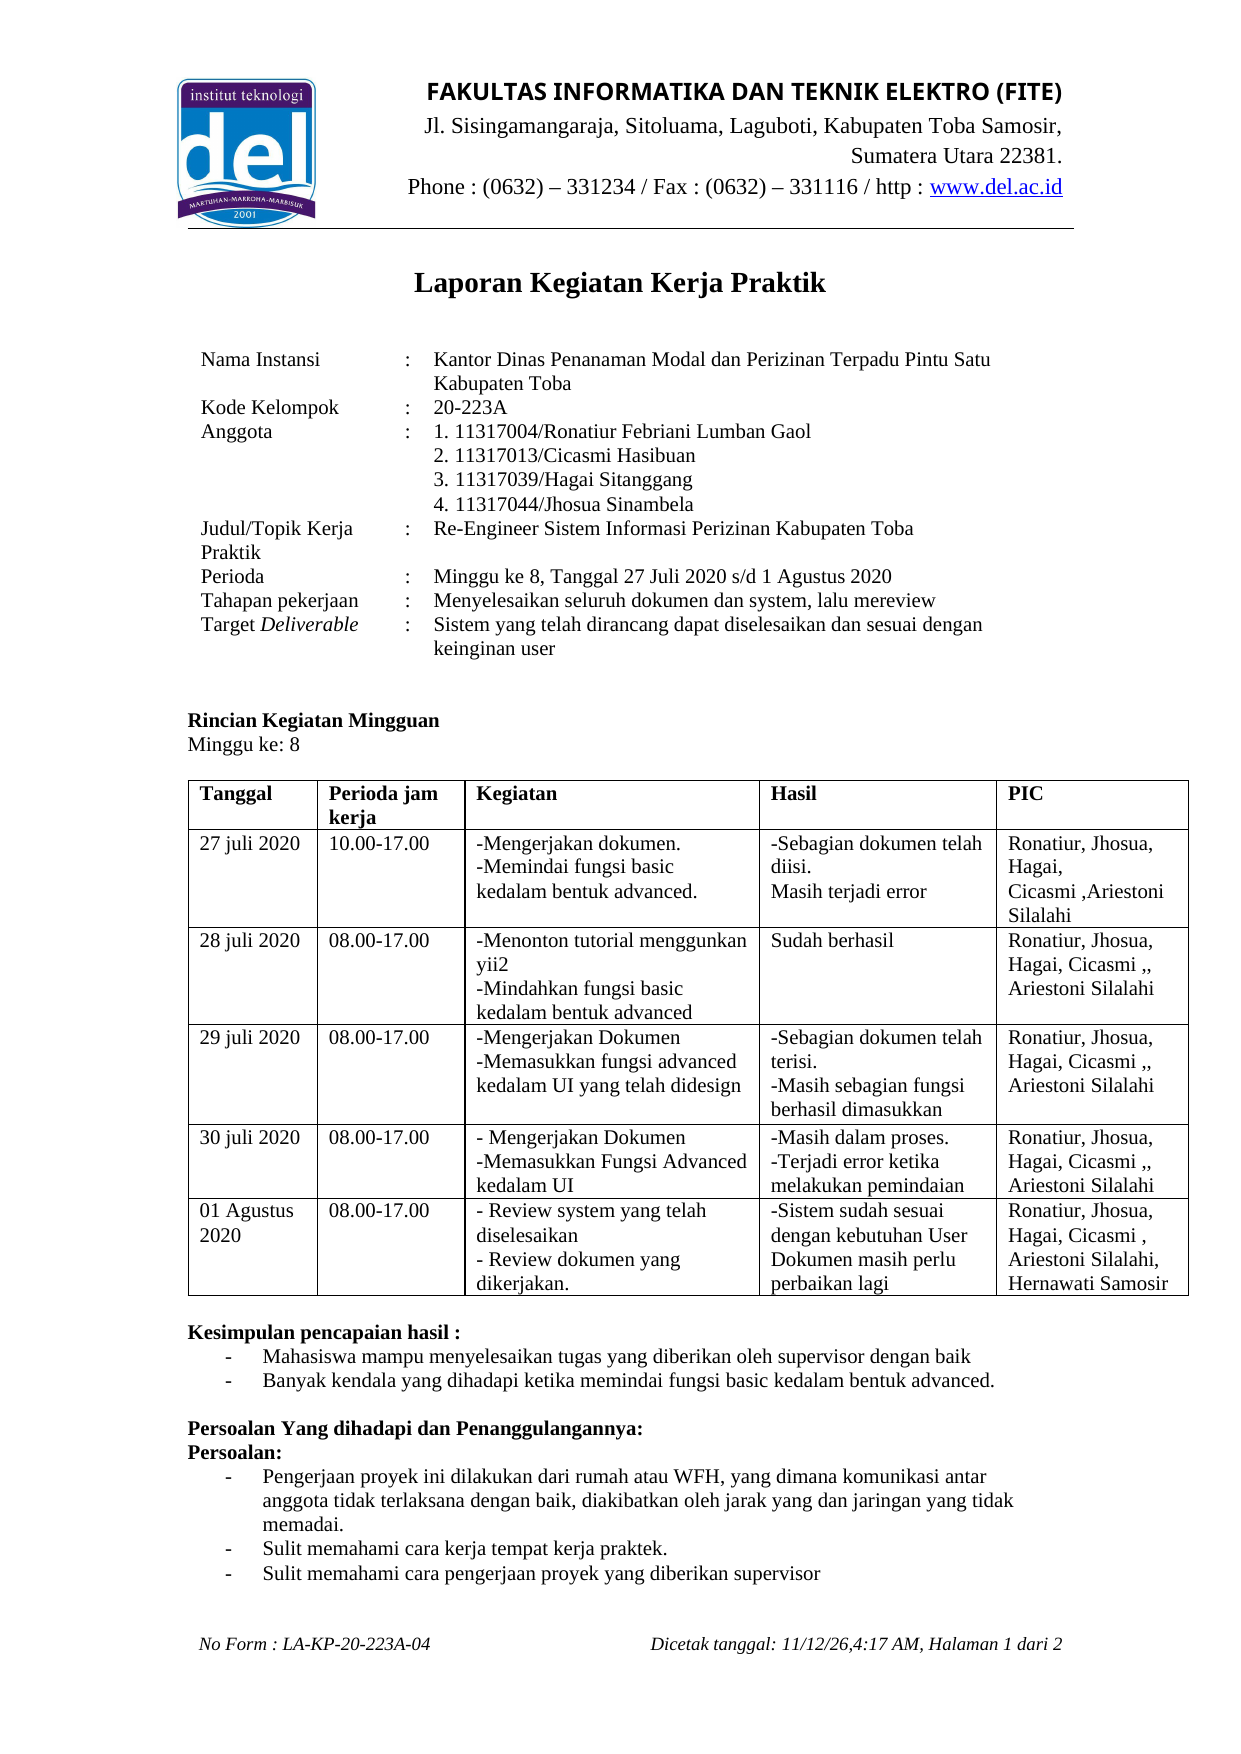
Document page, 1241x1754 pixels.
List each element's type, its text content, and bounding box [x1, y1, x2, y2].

table_cell : [393, 395, 422, 419]
table_cell : [393, 612, 422, 660]
table_header Kantor Dinas Penanaman Modal dan Perizinan Terpadu Pintu Satu Kabupaten Toba [422, 347, 1072, 395]
table_cell : [393, 588, 422, 612]
table_cell -Masih dalam proses. -Terjadi error ketika melakukan pemindaian [760, 1125, 996, 1197]
table_cell : [393, 419, 422, 516]
table_header Hasil [760, 781, 996, 829]
list Mahasiswa mampu menyelesaikan tugas yang diberikan oleh supervisor dengan baik [225, 1344, 1053, 1368]
table_cell Ronatiur, Jhosua, Hagai, Cicasmi , Ariestoni Silalahi, Hernawati Samosir [997, 1199, 1188, 1295]
text Persoalan: [187, 1440, 1053, 1464]
table_cell 29 juli 2020 [189, 1025, 317, 1124]
table_cell 28 juli 2020 [189, 928, 317, 1024]
table_cell Target Deliverable [189, 612, 393, 660]
table_cell 08.00-17.00 [318, 1125, 464, 1197]
table_cell 08.00-17.00 [318, 1025, 464, 1124]
table_cell Menyelesaikan seluruh dokumen dan system, lalu mereview [422, 588, 1072, 612]
table_cell Judul/Topik Kerja Praktik [189, 516, 393, 564]
table_cell 20-223A [422, 395, 1072, 419]
table_header Kegiatan [466, 781, 759, 829]
table_cell -Sistem sudah sesuai dengan kebutuhan User Dokumen masih perlu perbaikan lagi [760, 1199, 996, 1295]
list Sulit memahami cara kerja tempat kerja praktek. [225, 1536, 1053, 1560]
subtitle Rincian Kegiatan Mingguan [187, 708, 1053, 732]
table_header : [393, 347, 422, 395]
table_cell 11317004/Ronatiur Febriani Lumban Gaol 11317013/Cicasmi Hasibuan 11317039/Hagai Sitanggang 11317044/Jhosua Sinambela [422, 419, 1072, 516]
table_cell 08.00-17.00 [318, 1199, 464, 1295]
table_cell : [393, 516, 422, 564]
table_cell : [393, 564, 422, 588]
list Pengerjaan proyek ini dilakukan dari rumah atau WFH, yang dimana komunikasi antar anggota tidak terlaksana dengan baik, diakibatkan oleh jarak yang dan jaringan yang tidak memadai. [225, 1464, 1053, 1536]
table_cell 01 Agustus 2020 [189, 1199, 317, 1295]
table_header Tanggal [189, 781, 317, 829]
table_cell Perioda [189, 564, 393, 588]
table_header Nama Instansi [189, 347, 393, 395]
table_cell Minggu ke 8, Tanggal 27 Juli 2020 s/d 1 Agustus 2020 [422, 564, 1072, 588]
table_cell Re-Engineer Sistem Informasi Perizinan Kabupaten Toba [422, 516, 1072, 564]
table_cell Anggota [189, 419, 393, 516]
table_cell Ronatiur, Jhosua, Hagai, Cicasmi ,, Ariestoni Silalahi [997, 1125, 1188, 1197]
table_cell -Menonton tutorial menggunkan yii2 -Mindahkan fungsi basic kedalam bentuk advanced [466, 928, 759, 1024]
text Minggu ke: 8 [187, 732, 1053, 756]
table_cell 27 juli 2020 [189, 830, 317, 927]
table_cell - Review system yang telah diselesaikan - Review dokumen yang dikerjakan. [466, 1199, 759, 1295]
text Kesimpulan pencapaian hasil : [187, 1320, 1053, 1344]
list Banyak kendala yang dihadapi ketika memindai fungsi basic kedalam bentuk advanced. [225, 1368, 1053, 1392]
text Laporan Kegiatan Kerja Praktik [187, 265, 1053, 299]
table_cell Tahapan pekerjaan [189, 588, 393, 612]
table_cell Kode Kelompok [189, 395, 393, 419]
table_cell - Mengerjakan Dokumen -Memasukkan Fungsi Advanced kedalam UI [466, 1125, 759, 1197]
table_cell 30 juli 2020 [189, 1125, 317, 1197]
table_cell 10.00-17.00 [318, 830, 464, 927]
table_cell Ronatiur, Jhosua, Hagai, Cicasmi ,Ariestoni Silalahi [997, 830, 1188, 927]
table_cell -Mengerjakan Dokumen -Memasukkan fungsi advanced kedalam UI yang telah didesign [466, 1025, 759, 1124]
table_cell -Mengerjakan dokumen. -Memindai fungsi basic kedalam bentuk advanced. [466, 830, 759, 927]
table_cell 08.00-17.00 [318, 928, 464, 1024]
table_cell Sistem yang telah dirancang dapat diselesaikan dan sesuai dengan keinginan user [422, 612, 1072, 660]
list Sulit memahami cara pengerjaan proyek yang diberikan supervisor [225, 1560, 1053, 1584]
text Persoalan Yang dihadapi dan Penanggulangannya: [187, 1416, 1053, 1440]
table_cell Sudah berhasil [760, 928, 996, 1024]
table_cell -Sebagian dokumen telah diisi. Masih terjadi error [760, 830, 996, 927]
table_cell Ronatiur, Jhosua, Hagai, Cicasmi ,, Ariestoni Silalahi [997, 928, 1188, 1024]
table_cell -Sebagian dokumen telah terisi. -Masih sebagian fungsi berhasil dimasukkan [760, 1025, 996, 1124]
table_header Perioda jam kerja [318, 781, 464, 829]
table_cell Ronatiur, Jhosua, Hagai, Cicasmi ,, Ariestoni Silalahi [997, 1025, 1188, 1124]
table_header PIC [997, 781, 1188, 829]
